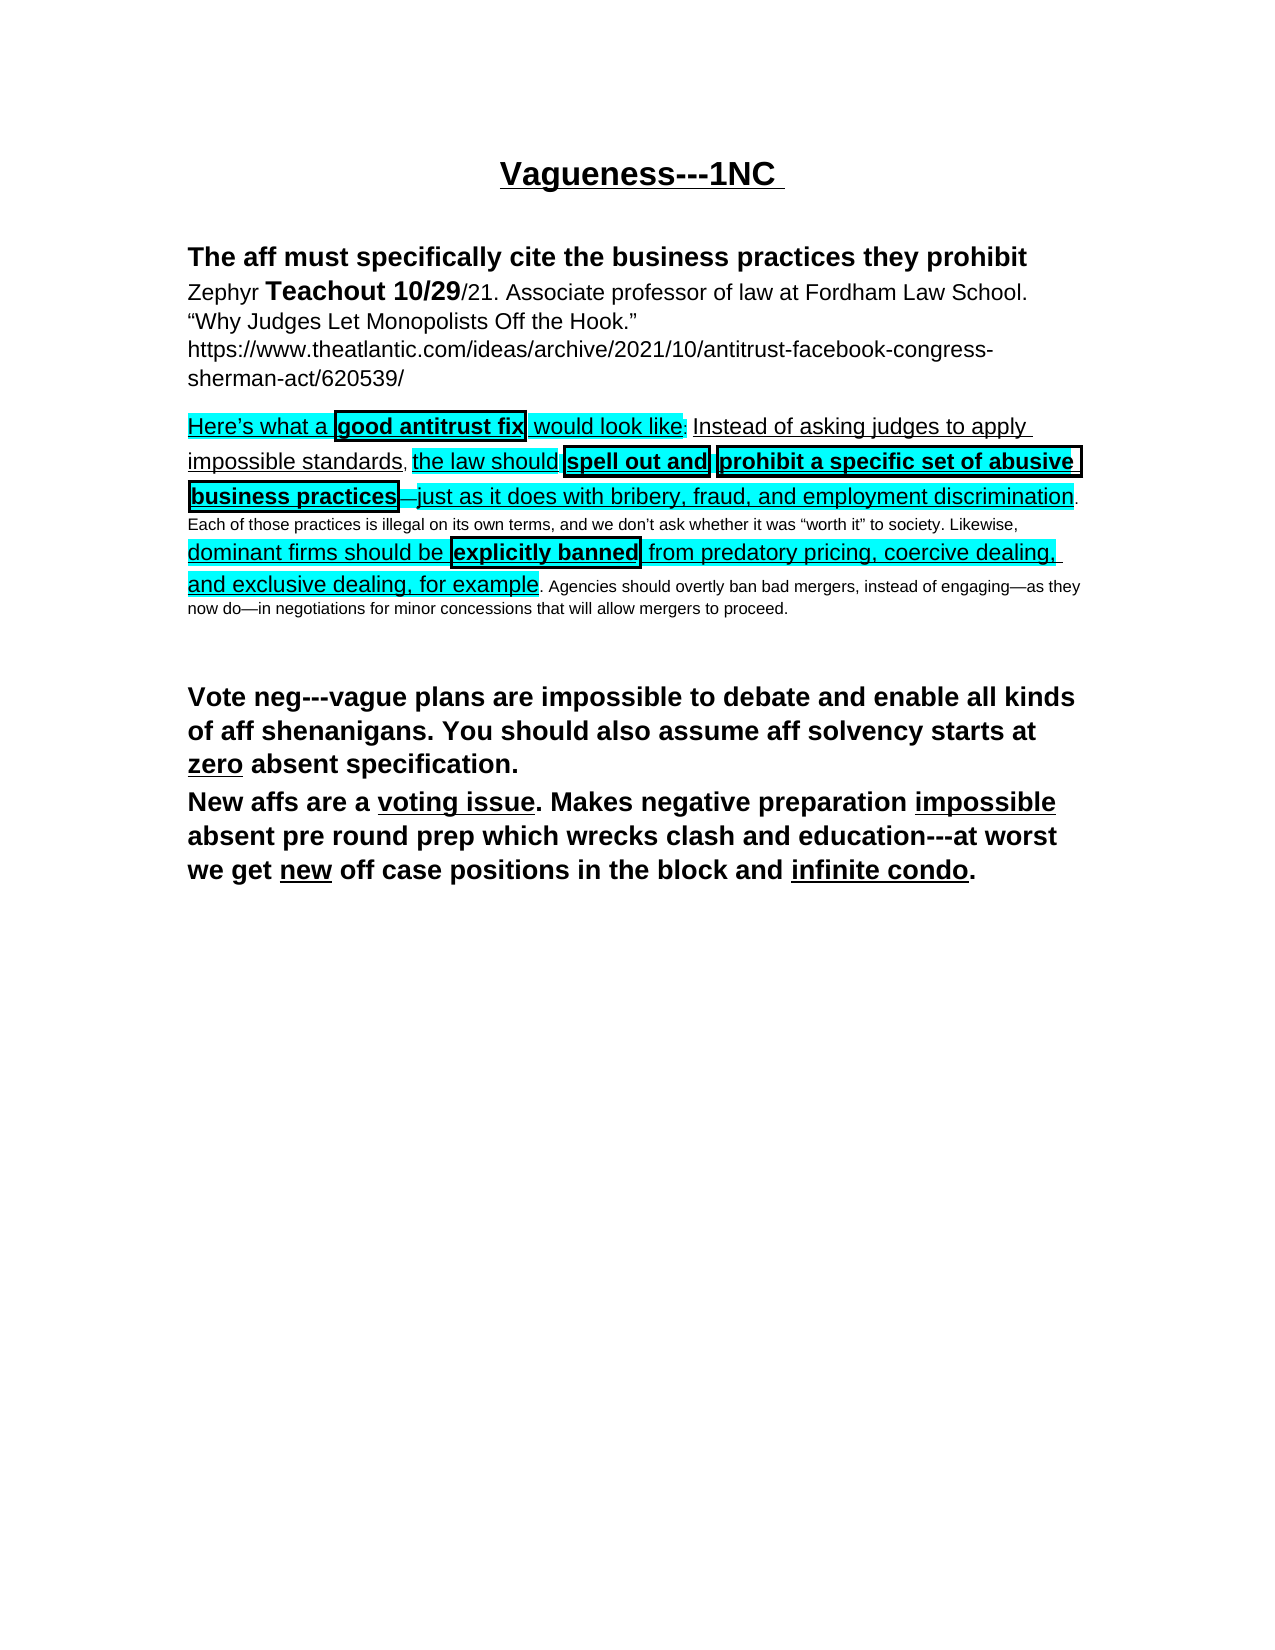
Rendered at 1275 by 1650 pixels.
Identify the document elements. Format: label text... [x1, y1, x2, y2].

subtitle The aff must specifically cite the business practices they prohibit [187, 241, 1087, 272]
subtitle New affs are a voting issue. Makes negative preparation impossible absent pre round prep which wrecks clash and education---at worst we get new off case positions in the block and infinite condo. [187, 786, 1087, 885]
text Zephyr Teachout 10/29/21. Associate professor of law at Fordham Law School. “Why Judges Let Monopolists Off the Hook.” https://www.theatlantic.com/ideas/archive/2021/10/antitrust-facebook-congress-sherman-act/620539/ [187, 274, 1087, 391]
text Here’s what a good antitrust fix would look like: Instead of asking judges to apply impossible standards, the law should spell out and prohibit a specific set of abusive business practices—just as it does with bribery, fraud, and employment discrimination. Each of those practices is illegal on its own terms, and we don’t ask whether it was “worth it” to society. Likewise, dominant firms should be explicitly banned from predatory pricing, coercive dealing, and exclusive dealing, for example. Agencies should overtly ban bad mergers, instead of engaging—as they now do—in negotiations for minor concessions that will allow mergers to proceed. [187, 410, 1087, 618]
subtitle Vote neg---vague plans are impossible to debate and enable all kinds of aff shenanigans. You should also assume aff solvency starts at zero absent specification. [187, 681, 1087, 780]
subtitle Vagueness---1NC [187, 154, 1087, 193]
